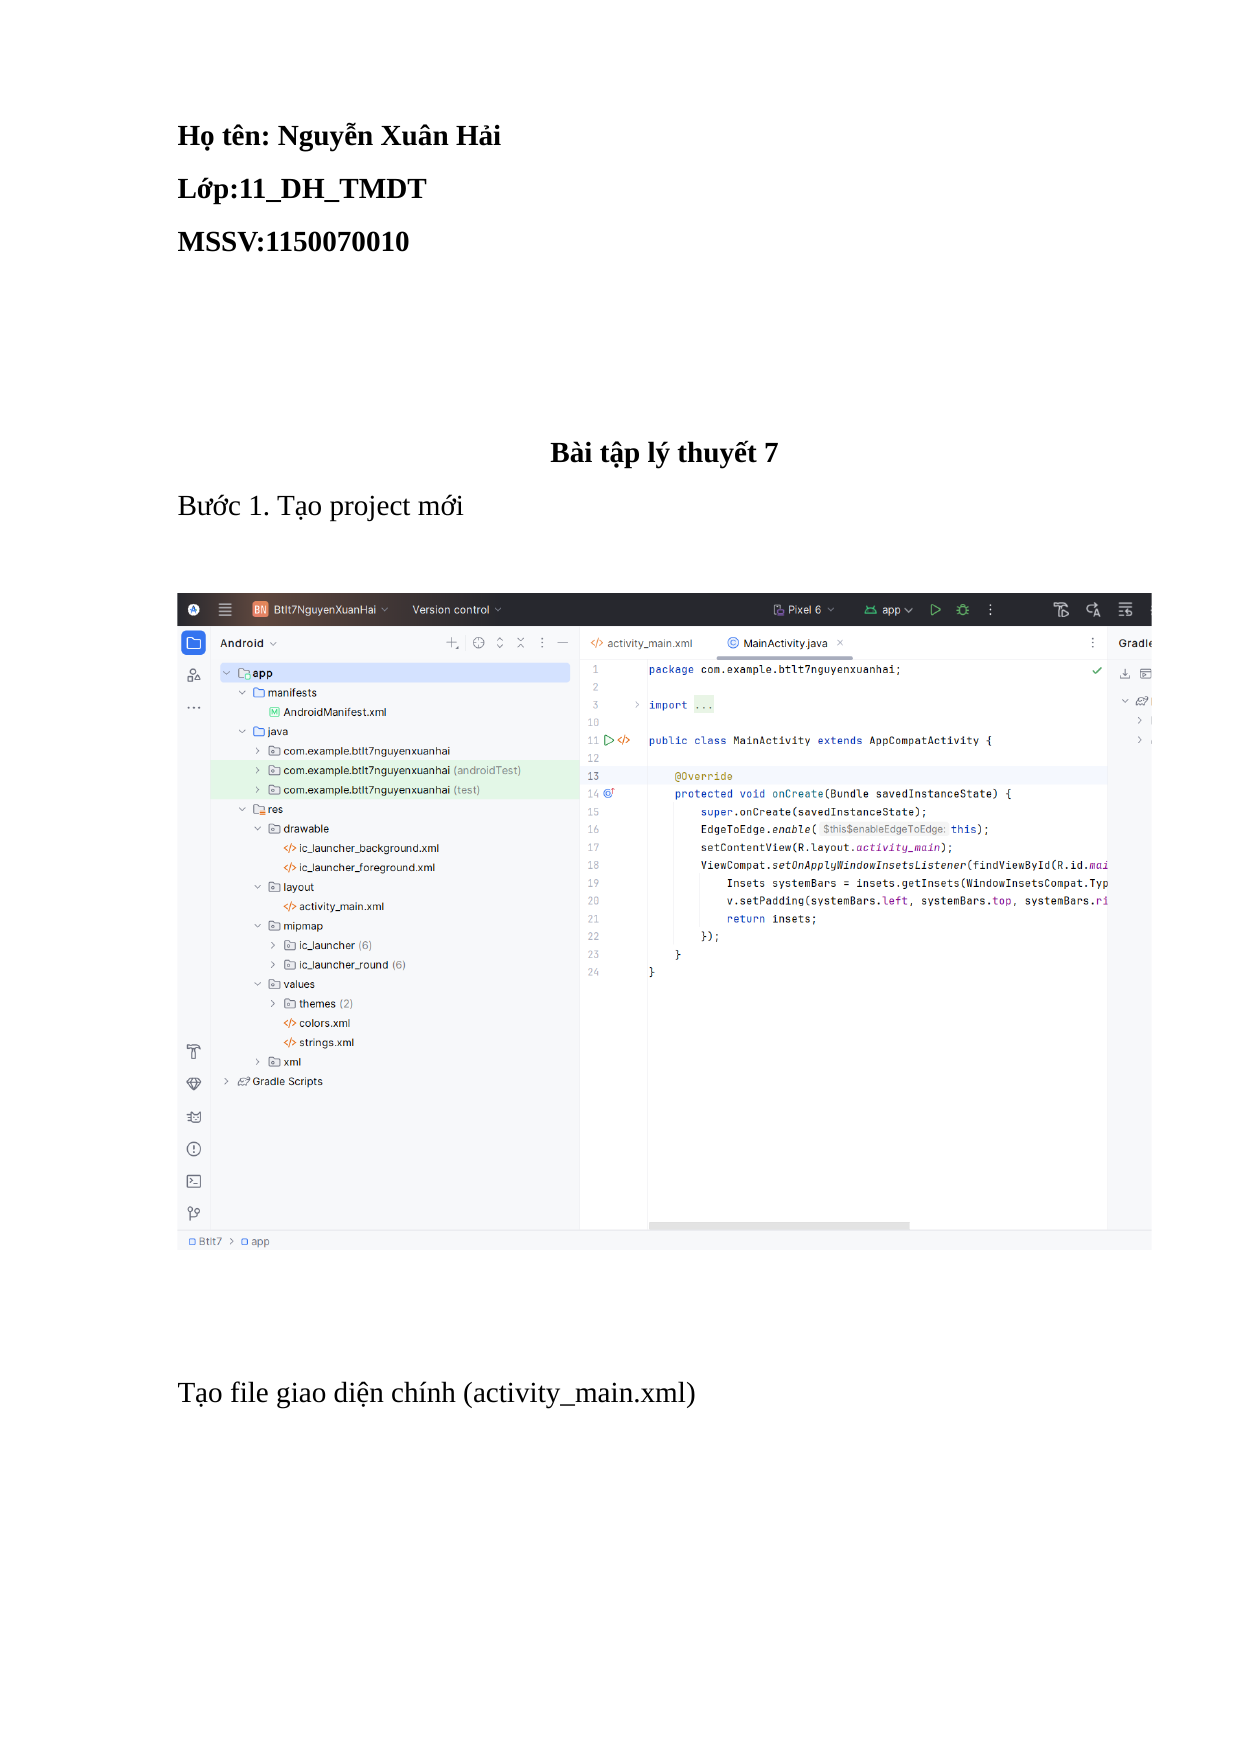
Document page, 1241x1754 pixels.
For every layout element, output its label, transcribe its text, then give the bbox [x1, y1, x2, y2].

text Bước 1. Tạo project mới [177, 488, 1152, 521]
text Bài tập lý thuyết 7 [177, 435, 1152, 468]
text Tạo file giao diện chính (activity_main.xml) [177, 1375, 1152, 1408]
text Họ tên: Nguyễn Xuân Hải [177, 118, 1152, 152]
text MSSV:1150070010 [177, 224, 1152, 257]
picture [177, 593, 1152, 1250]
text Lớp:11_DH_TMDT [177, 171, 1152, 204]
